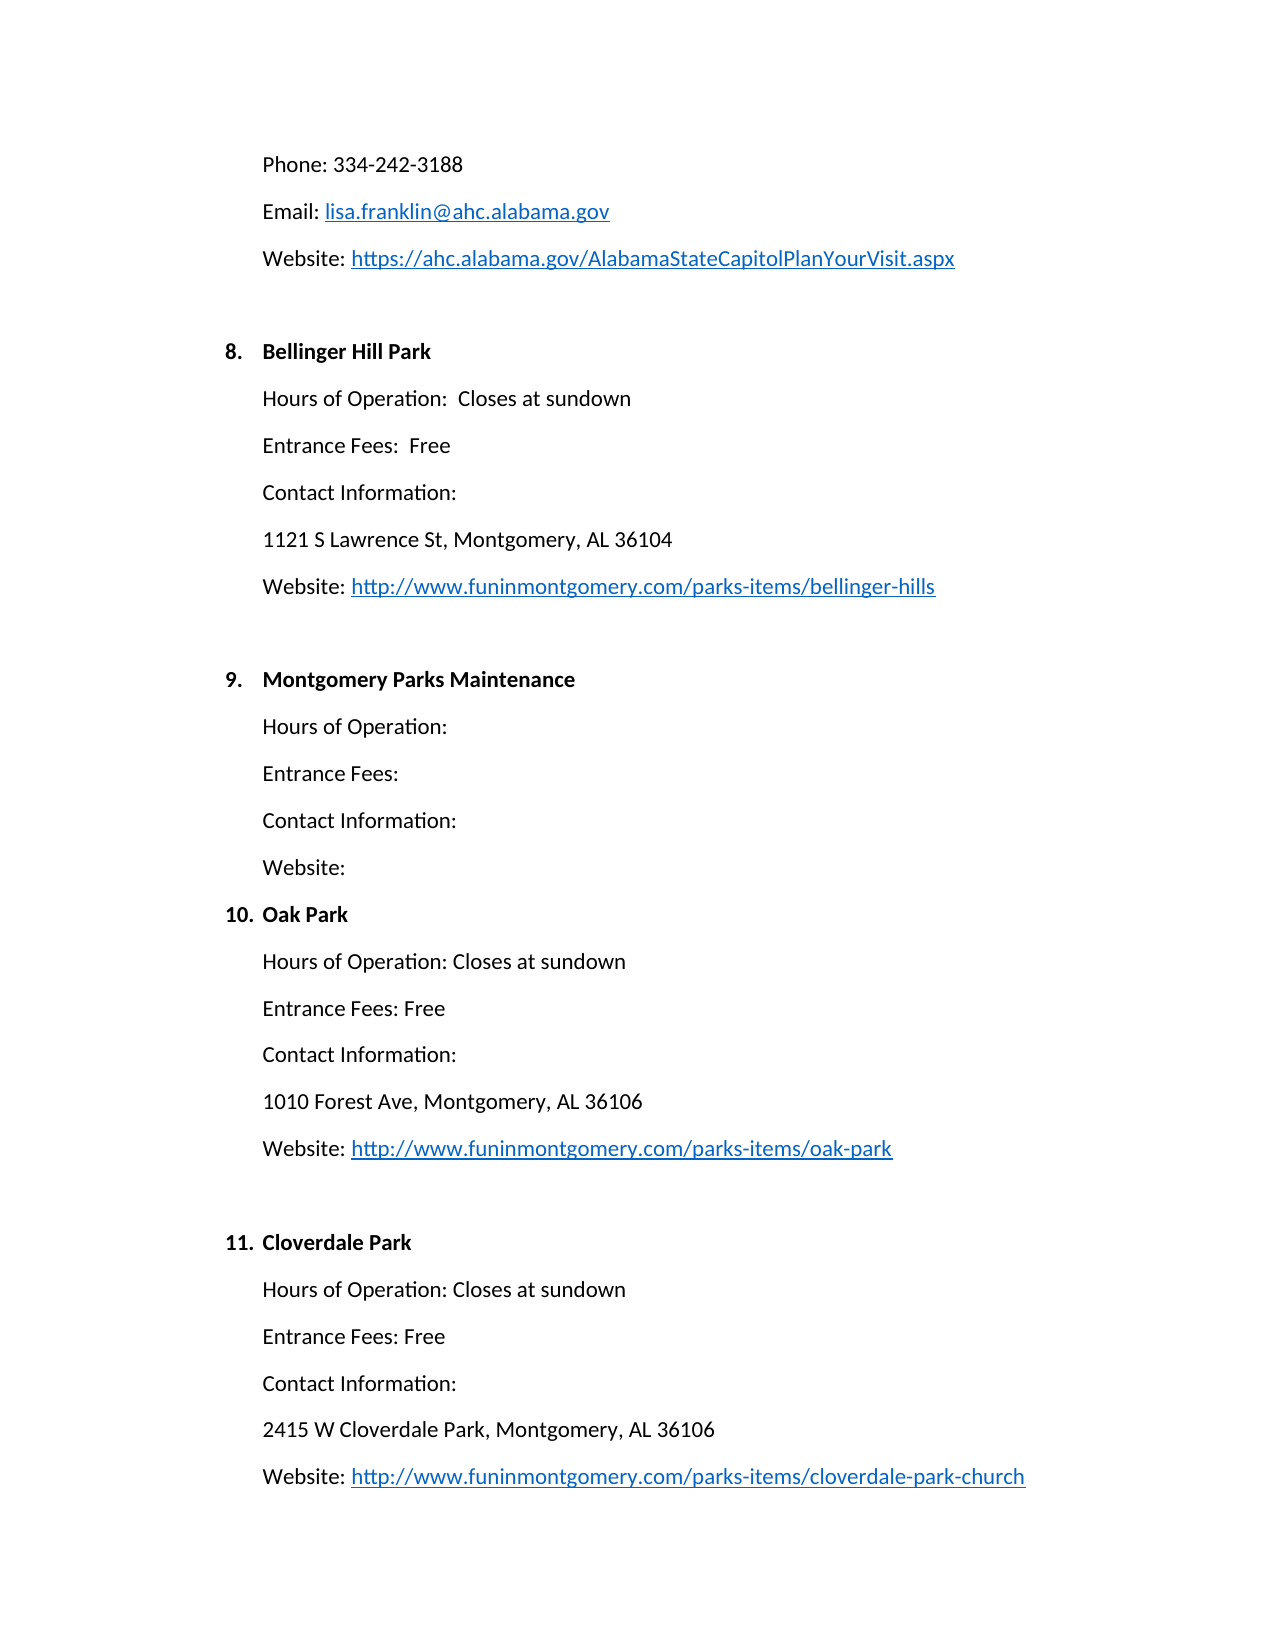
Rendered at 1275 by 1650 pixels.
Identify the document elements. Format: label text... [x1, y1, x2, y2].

text Contact Information: [262, 1041, 1125, 1069]
text Website: [262, 853, 1125, 881]
text Phone: 334-242-3188 [262, 150, 1125, 178]
text 1121 S Lawrence St, Montgomery, AL 36104 [262, 525, 1125, 553]
list Oak Park [225, 900, 1125, 928]
text Entrance Fees: Free [262, 1322, 1125, 1350]
text Contact Information: [262, 1369, 1125, 1397]
text Hours of Operation: Closes at sundown [262, 1275, 1125, 1303]
text Entrance Fees: Free [262, 431, 1125, 459]
text Entrance Fees: Free [262, 994, 1125, 1022]
list Bellinger Hill Park [225, 337, 1125, 366]
text Entrance Fees: [262, 759, 1125, 787]
text Email: lisa.franklin@ahc.alabama.gov [262, 197, 1125, 225]
text 2415 W Cloverdale Park, Montgomery, AL 36106 [262, 1416, 1125, 1444]
list Cloverdale Park [225, 1228, 1125, 1256]
text Website: http://www.funinmontgomery.com/parks-items/cloverdale-park-church [262, 1462, 1125, 1491]
text Hours of Operation: Closes at sundown [262, 947, 1125, 975]
text Website: http://www.funinmontgomery.com/parks-items/bellinger-hills [262, 572, 1125, 600]
text Website: https://ahc.alabama.gov/AlabamaStateCapitolPlanYourVisit.aspx [262, 244, 1125, 272]
text Hours of Operation: Closes at sundown [262, 384, 1125, 412]
text Website: http://www.funinmontgomery.com/parks-items/oak-park [262, 1134, 1125, 1162]
text Contact Information: [262, 478, 1125, 506]
text 1010 Forest Ave, Montgomery, AL 36106 [262, 1087, 1125, 1116]
text Contact Information: [262, 806, 1125, 834]
list Montgomery Parks Maintenance [225, 666, 1125, 694]
text Hours of Operation: [262, 712, 1125, 741]
